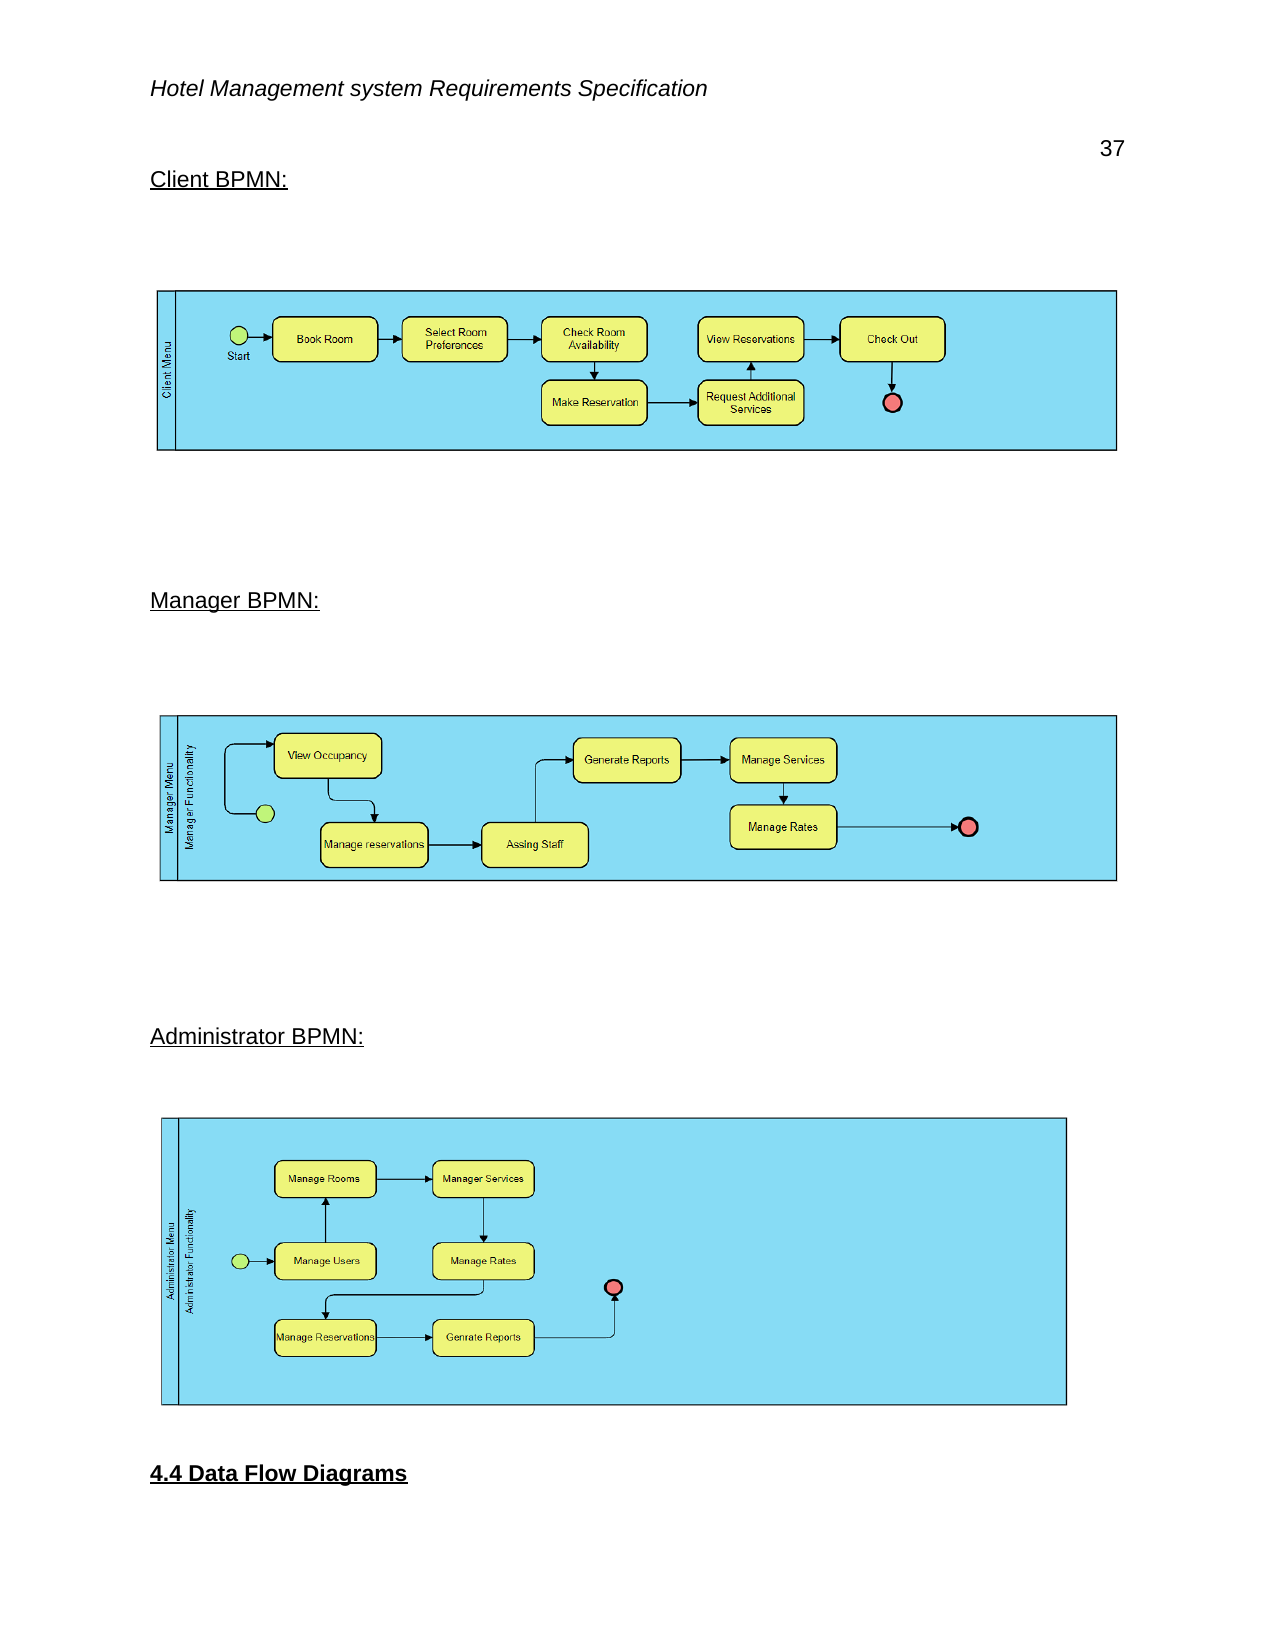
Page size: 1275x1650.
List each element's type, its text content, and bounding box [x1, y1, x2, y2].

picture [150, 1053, 1076, 1456]
text 4.4 Data Flow Diagrams [150, 1459, 1125, 1486]
text Administrator BPMN: [150, 1023, 1125, 1050]
picture [150, 617, 1125, 1020]
picture [150, 195, 1125, 584]
text Client BPMN: [150, 166, 1125, 192]
text Manager BPMN: [150, 587, 1125, 613]
